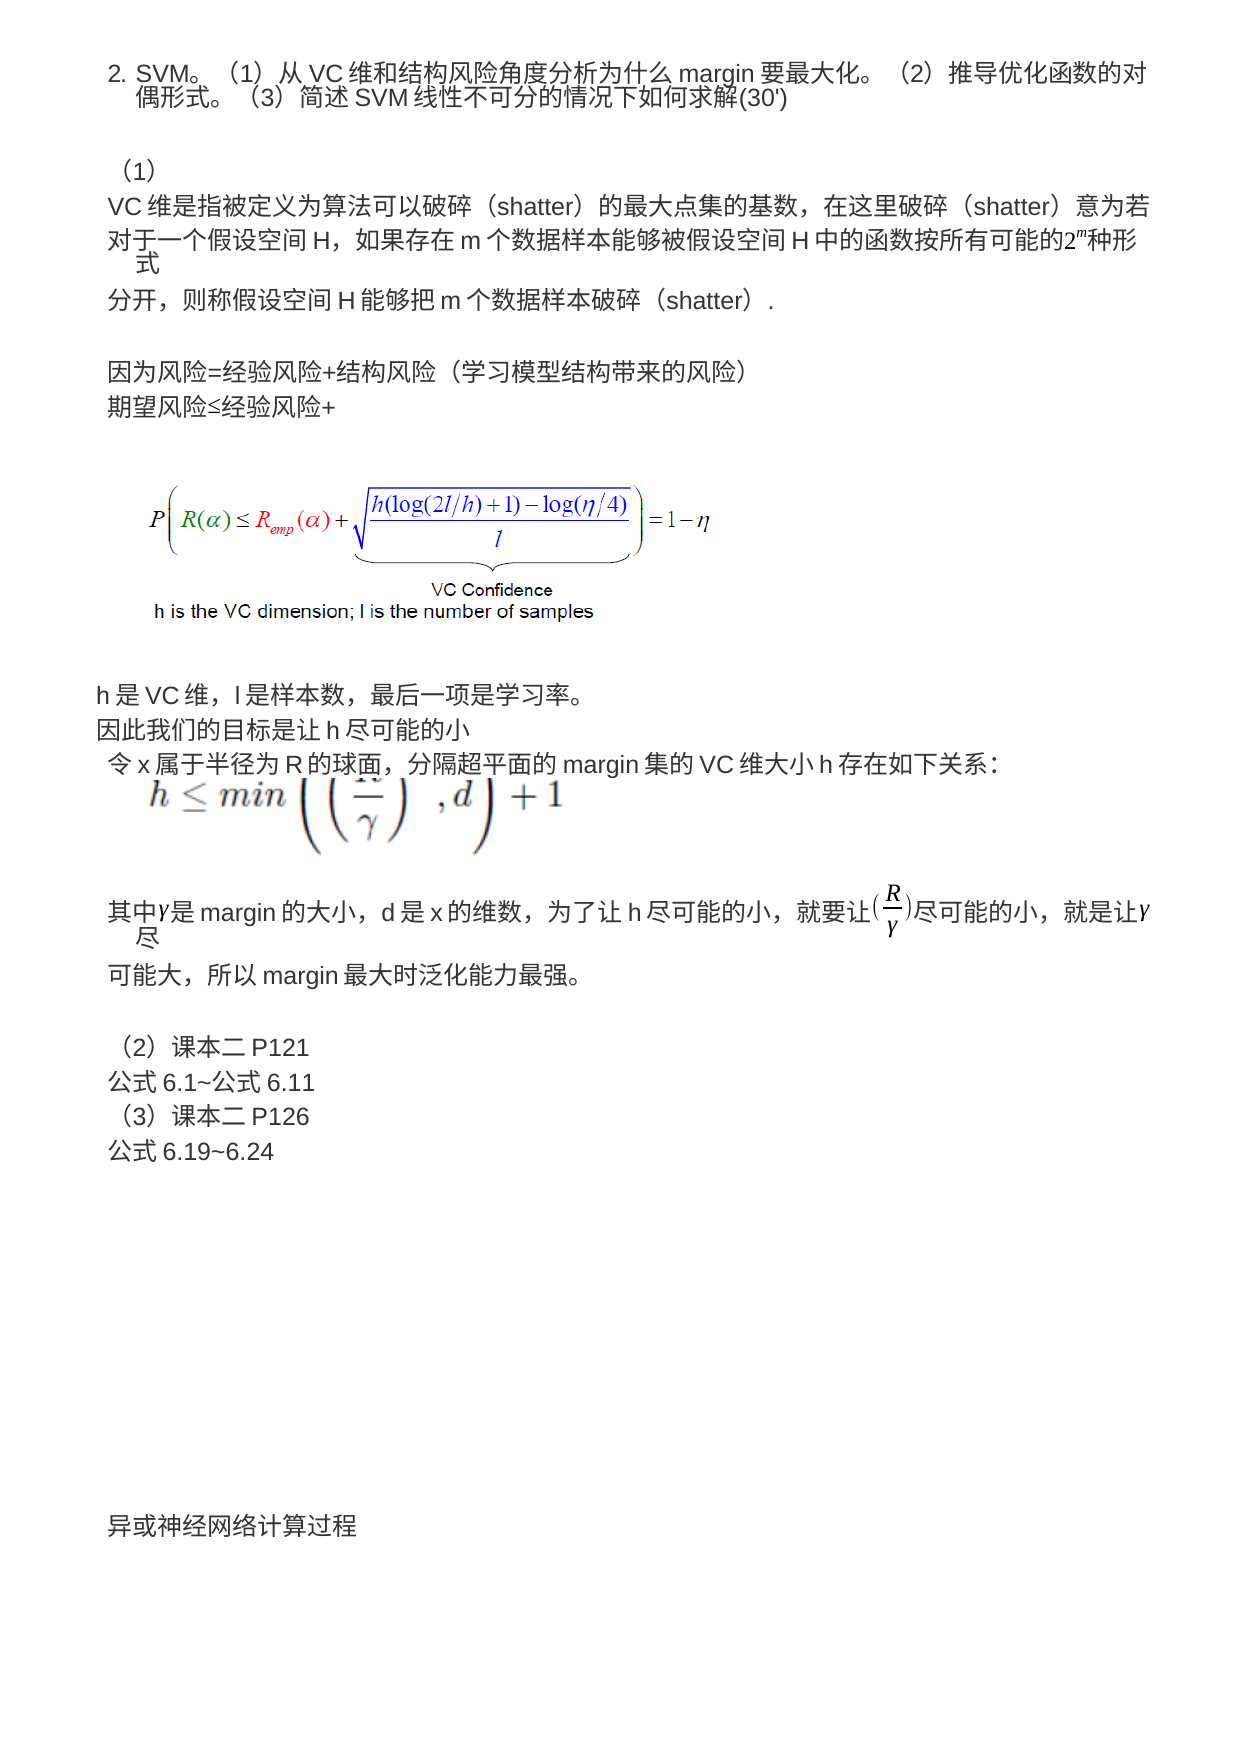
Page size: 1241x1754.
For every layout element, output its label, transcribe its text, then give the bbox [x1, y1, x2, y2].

text （1） [107, 160, 1156, 186]
text 其中是margin的大小，d是x的维数，为了让h尽可能的小，就要让尽可能的小，就是让尽 [107, 888, 1156, 955]
text 因此我们的目标是让h尽可能的小 [96, 719, 1156, 744]
text 异或神经网络计算过程 [107, 1515, 1156, 1541]
text h是VC维，l是样本数，最后一项是学习率。 [96, 684, 1156, 710]
text 对于一个假设空间H，如果存在m个数据样本能够被假设空间H中的函数按所有可能的种形式 [107, 229, 1156, 280]
text （3）课本二P126 [107, 1105, 1156, 1131]
picture [107, 778, 624, 861]
text 公式6.19~6.24 [107, 1140, 1156, 1165]
text 可能大，所以margin最大时泛化能力最强。 [107, 964, 1156, 989]
text 令x属于半径为R的球面，分隔超平面的margin集的VC维大小h存在如下关系： [107, 753, 1156, 779]
text （2）课本二P121 [107, 1036, 1156, 1062]
list SVM。（1）从VC维和结构风险角度分析为什么margin要最大化。（2）推导优化函数的对偶形式。（3）简述SVM线性不可分的情况下如何求解(30') [107, 62, 1156, 113]
text 分开，则称假设空间H能够把m个数据样本破碎（shatter）. [107, 289, 1156, 314]
text 公式6.1~公式6.11 [107, 1071, 1156, 1096]
text 期望风险经验风险+ [107, 396, 1156, 421]
text VC维是指被定义为算法可以破碎（shatter）的最大点集的基数，在这里破碎（shatter）意为若 [107, 195, 1156, 220]
picture [107, 421, 777, 627]
text 因为风险=经验风险+结构风险（学习模型结构带来的风险） [107, 362, 1156, 387]
